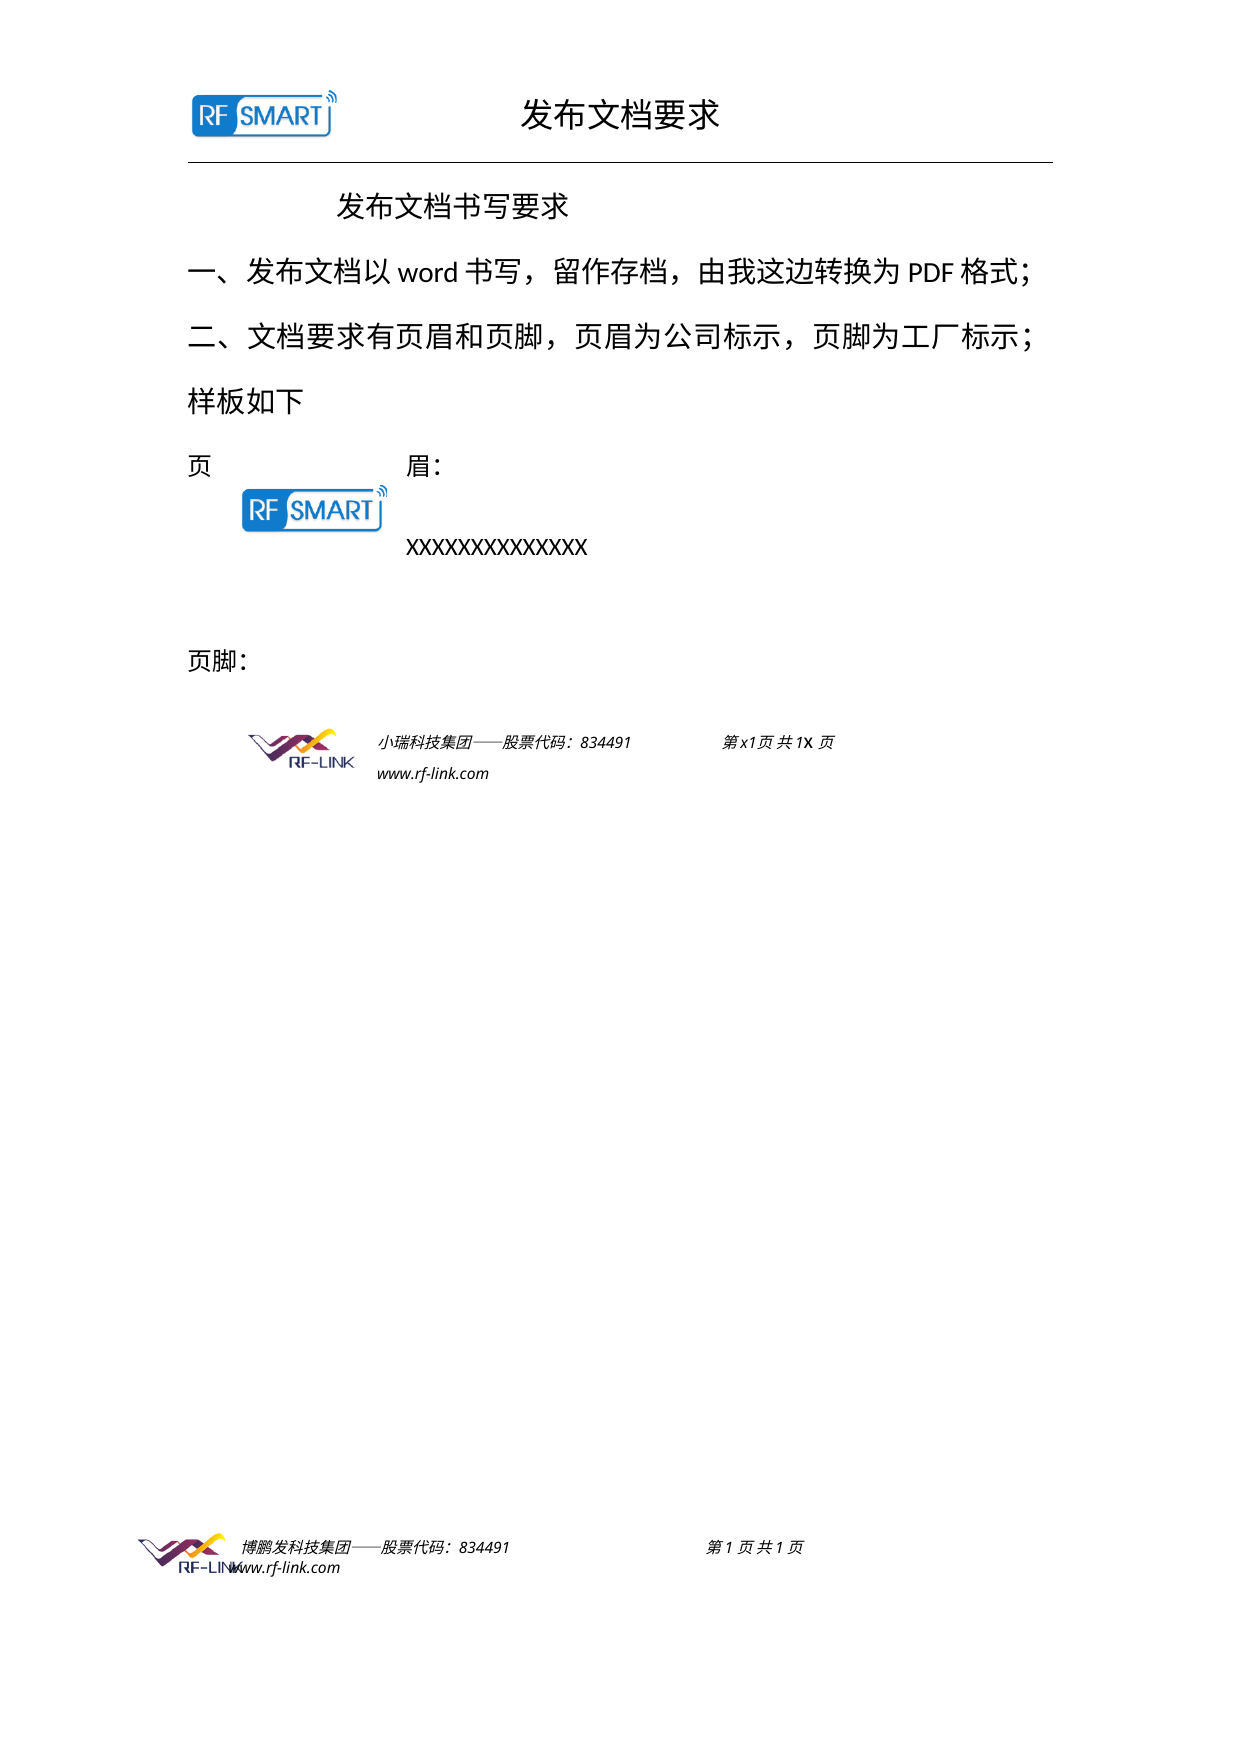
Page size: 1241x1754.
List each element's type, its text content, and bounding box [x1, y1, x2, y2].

picture [240, 485, 388, 534]
picture [190, 90, 337, 139]
text 发布文档书写要求 [187, 172, 1053, 237]
text 小瑞科技集团——股票代码：834491 第 x3页 共 x页 [209, 725, 1053, 757]
text 页脚： [187, 627, 1053, 692]
picture [137, 1531, 248, 1575]
text www.rf-link.com [187, 757, 1053, 790]
text 一、发布文档以word书写，留作存档，由我这边转换为PDF格式； [187, 237, 1053, 302]
text 二、文档要求有页眉和页脚，页眉为公司标示，页脚为工厂标示；样板如下 [187, 302, 1053, 432]
text 页眉： [187, 432, 1053, 497]
picture [247, 727, 359, 770]
text XXXXXXXXXXXXXX [187, 530, 1053, 562]
